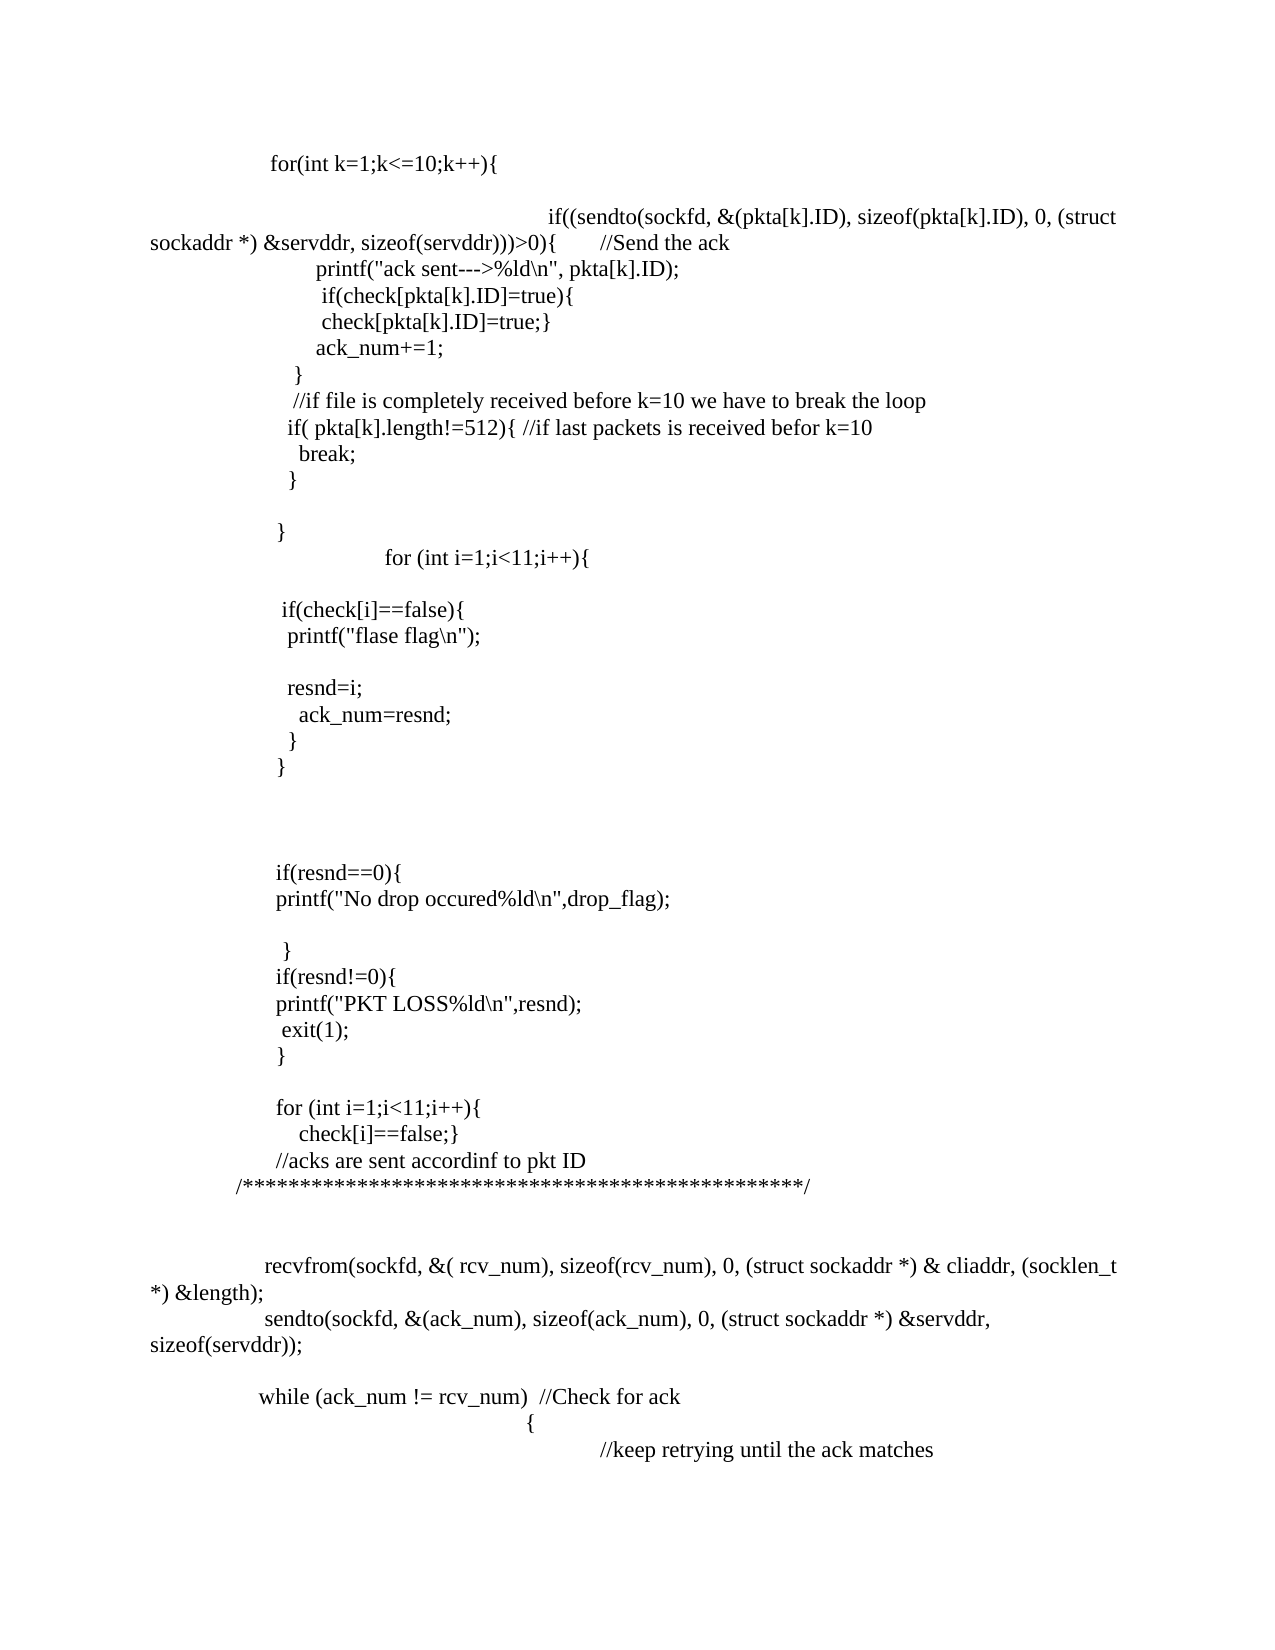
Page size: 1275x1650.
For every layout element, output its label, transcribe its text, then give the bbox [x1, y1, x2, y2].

text recvfrom(sockfd, &( rcv_num), sizeof(rcv_num), 0, (struct sockaddr *) & cliaddr, (socklen_t *) &length); [150, 1252, 1125, 1305]
text break; [150, 440, 1125, 466]
text printf("flase flag\n"); [150, 622, 1125, 649]
text } [150, 466, 1125, 493]
text //acks are sent accordinf to pkt ID [150, 1147, 1125, 1173]
text //if file is completely received before k=10 we have to break the loop [150, 387, 1125, 413]
text } [150, 361, 1125, 387]
text /*************************************************/ [150, 1173, 1125, 1199]
text //keep retrying until the ack matches [150, 1436, 1125, 1462]
text check[pkta[k].ID]=true;} [150, 308, 1125, 334]
text for(int k=1;k<=10;k++){ [150, 150, 1125, 176]
text if((sendto(sockfd, &(pkta[k].ID), sizeof(pkta[k].ID), 0, (struct sockaddr *) &servddr, sizeof(servddr)))>0){ //Send the ack [150, 203, 1125, 255]
text printf("PKT LOSS%ld\n",resnd); [150, 989, 1125, 1016]
text if( pkta[k].length!=512){ //if last packets is received befor k=10 [150, 413, 1125, 440]
text for (int i=1;i<11;i++){ [150, 544, 1125, 571]
text if(resnd!=0){ [150, 963, 1125, 989]
text while (ack_num != rcv_num) //Check for ack [150, 1383, 1125, 1409]
text sendto(sockfd, &(ack_num), sizeof(ack_num), 0, (struct sockaddr *) &servddr, sizeof(servddr)); [150, 1305, 1125, 1358]
text ack_num+=1; [150, 334, 1125, 361]
text for (int i=1;i<11;i++){ [150, 1094, 1125, 1120]
text printf("No drop occured%ld\n",drop_flag); [150, 885, 1125, 911]
text exit(1); [150, 1016, 1125, 1042]
text printf("ack sent--->%ld\n", pkta[k].ID); [150, 255, 1125, 282]
text if(resnd==0){ [150, 859, 1125, 885]
text ack_num=resnd; [150, 701, 1125, 727]
text } [150, 1042, 1125, 1069]
text } [150, 518, 1125, 544]
text if(check[pkta[k].ID]=true){ [150, 282, 1125, 308]
text } [150, 937, 1125, 963]
text check[i]==false;} [150, 1120, 1125, 1147]
text } [150, 753, 1125, 780]
text { [150, 1409, 1125, 1436]
text } [150, 727, 1125, 753]
text resnd=i; [150, 674, 1125, 701]
text if(check[i]==false){ [150, 596, 1125, 622]
